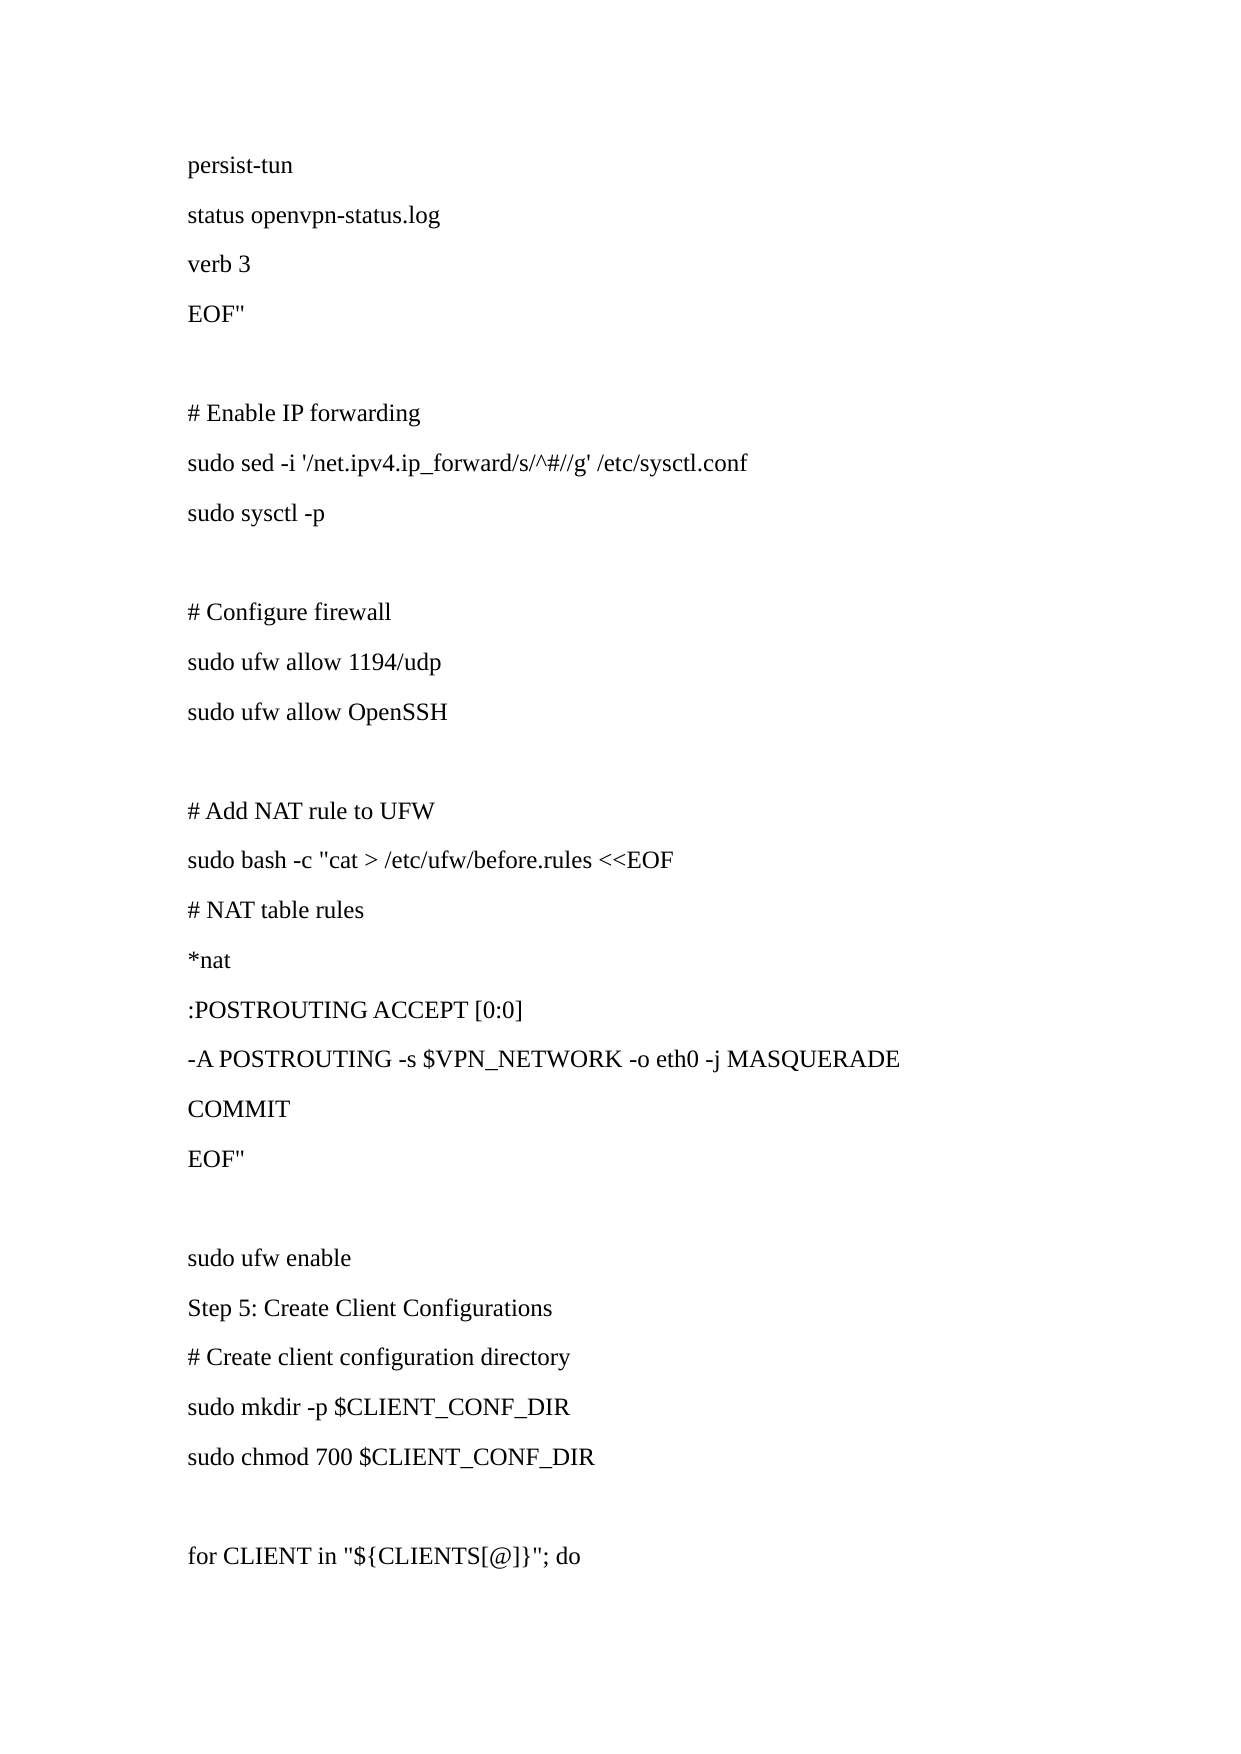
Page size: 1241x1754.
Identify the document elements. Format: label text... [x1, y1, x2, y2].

text persist-tun [187, 150, 1090, 179]
text :POSTROUTING ACCEPT [0:0] [187, 995, 1090, 1023]
text sudo sed -i '/net.ipv4.ip_forward/s/^#//g' /etc/sysctl.conf [187, 448, 1090, 477]
text # NAT table rules [187, 895, 1090, 924]
text sudo ufw allow OpenSSH [187, 697, 1090, 725]
text status openvpn-status.log [187, 200, 1090, 228]
text sudo chmod 700 $CLIENT_CONF_DIR [187, 1442, 1090, 1471]
text sudo bash -c "cat > /etc/ufw/before.rules <<EOF [187, 846, 1090, 874]
text # Configure firewall [187, 597, 1090, 626]
text sudo ufw allow 1194/udp [187, 647, 1090, 676]
text -A POSTROUTING -s $VPN_NETWORK -o eth0 -j MASQUERADE [187, 1044, 1090, 1073]
text COMMIT [187, 1094, 1090, 1123]
text # Add NAT rule to UFW [187, 796, 1090, 825]
text # Create client configuration directory [187, 1342, 1090, 1371]
text *nat [187, 945, 1090, 974]
text EOF" [187, 1144, 1090, 1172]
text for CLIENT in "${CLIENTS[@]}"; do [187, 1541, 1090, 1570]
text # Enable IP forwarding [187, 398, 1090, 427]
text sudo sysctl -p [187, 498, 1090, 527]
text Step 5: Create Client Configurations [187, 1293, 1090, 1322]
text verb 3 [187, 249, 1090, 278]
text EOF" [187, 299, 1090, 328]
text sudo ufw enable [187, 1243, 1090, 1272]
text sudo mkdir -p $CLIENT_CONF_DIR [187, 1392, 1090, 1421]
